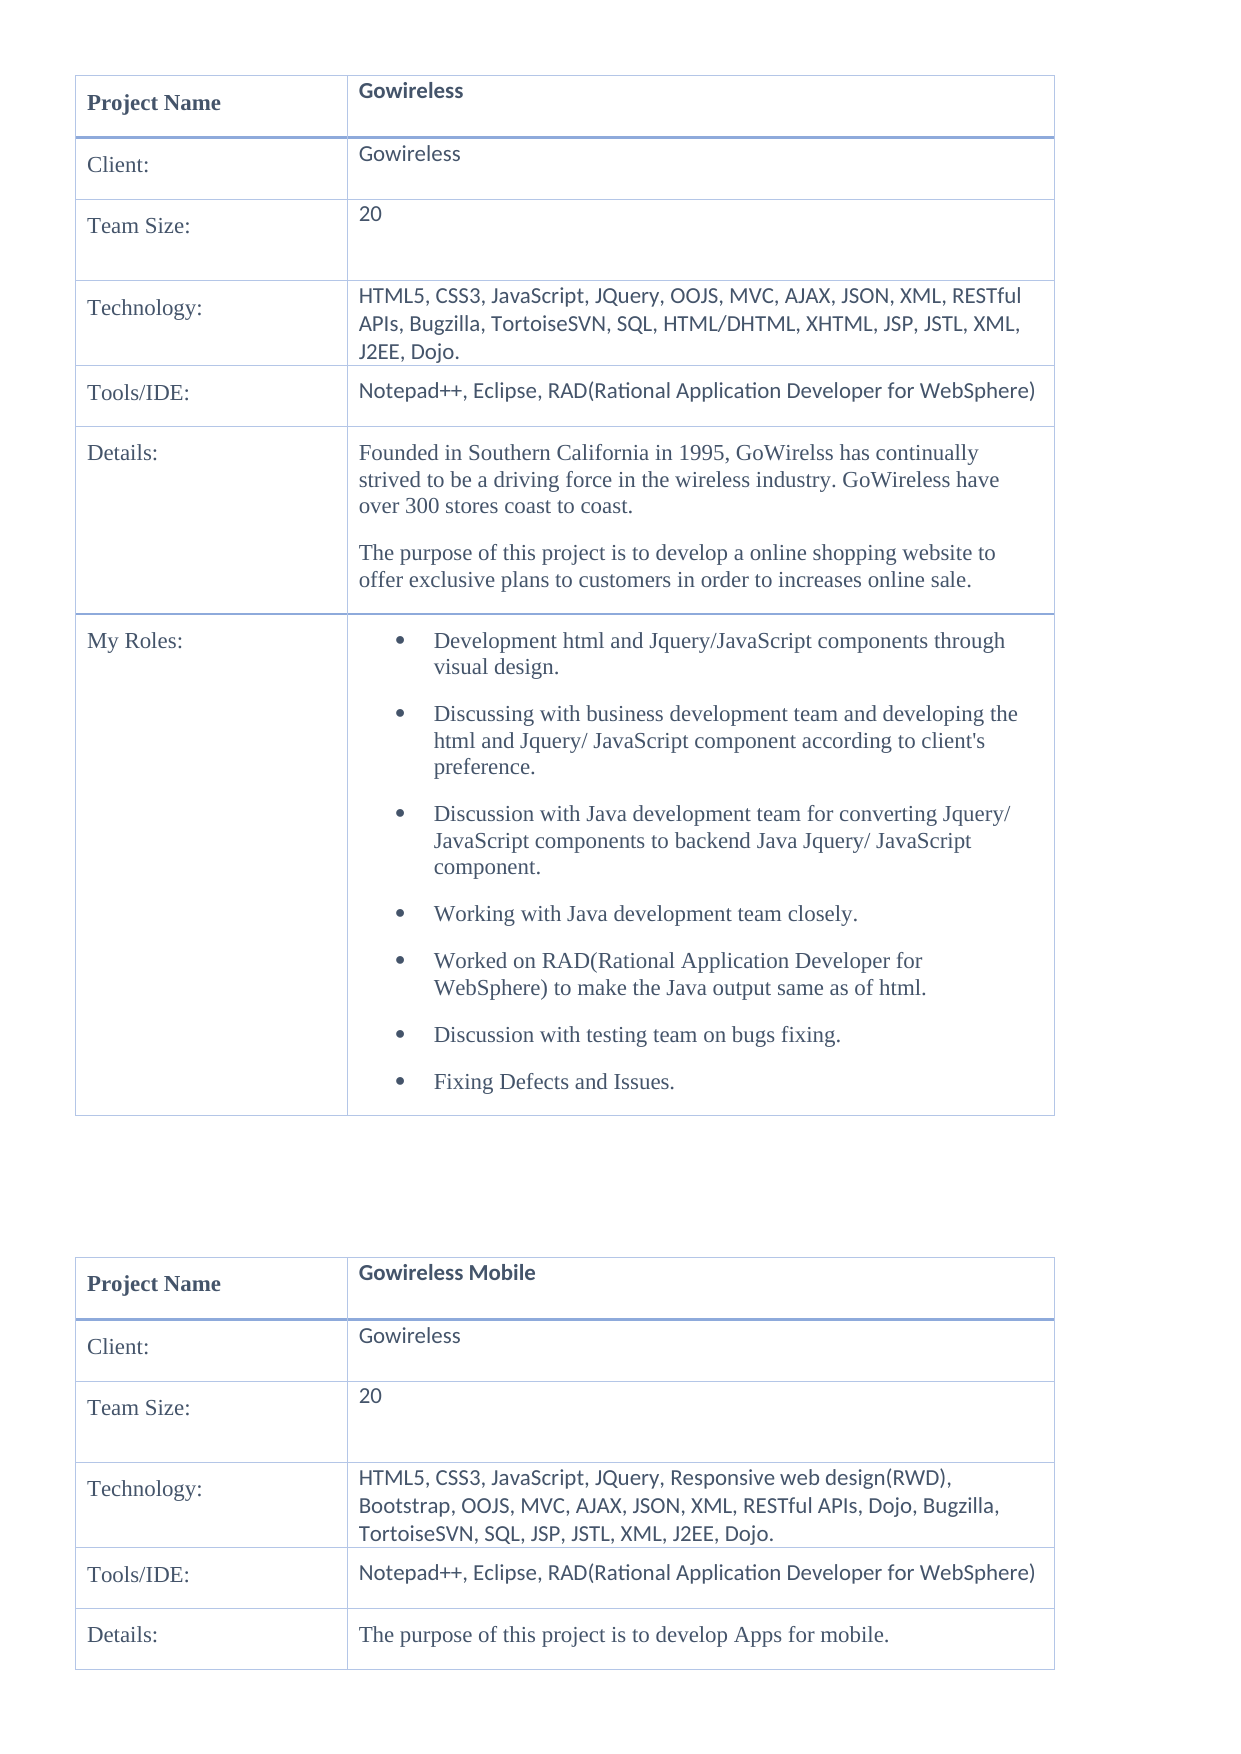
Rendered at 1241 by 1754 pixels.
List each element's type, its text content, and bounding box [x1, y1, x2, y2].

table_cell Technology: [76, 1463, 347, 1547]
table_cell Details: [76, 427, 347, 613]
table_cell Technology: [76, 281, 347, 365]
table_cell 20 [348, 200, 1054, 280]
table_header Gowireless [348, 76, 1054, 136]
table_cell 20 [348, 1382, 1054, 1462]
table_cell Founded in Southern California in 1995, GoWirelss has continually strived to be a driving force in the wireless industry. GoWireless have over 300 stores coast to coast. The purpose of this project is to develop a online shopping website to offer exclusive plans to customers in order to increases online sale. [348, 427, 1054, 613]
table_header Gowireless Mobile [348, 1258, 1054, 1318]
table_cell Tools/IDE: [76, 366, 347, 426]
table_cell Details: [76, 1609, 347, 1668]
table_header Project Name [76, 1258, 347, 1318]
table_cell Tools/IDE: [76, 1548, 347, 1608]
table_cell Team Size: [76, 1382, 347, 1462]
table_cell Gowireless [348, 1321, 1054, 1381]
table_header Project Name [76, 76, 347, 136]
table_cell Client: [76, 1321, 347, 1381]
table_cell Development html and Jquery/JavaScript components through visual design. Discussing with business development team and developing the html and Jquery/ JavaScript component according to client's preference. Discussion with Java development team for converting Jquery/ JavaScript components to backend Java Jquery/ JavaScript component. Working with Java development team closely. Worked on RAD(Rational Application Developer for WebSphere) to make the Java output same as of html. Discussion with testing team on bugs fixing. Fixing Defects and Issues. [348, 615, 1054, 1115]
table_cell Team Size: [76, 200, 347, 280]
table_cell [348, 1609, 1054, 1668]
table_cell HTML5, CSS3, JavaScript, JQuery, OOJS, MVC, AJAX, JSON, XML, RESTful APIs, Bugzilla, TortoiseSVN, SQL, HTML/DHTML, XHTML, JSP, JSTL, XML, J2EE, Dojo. [348, 281, 1054, 365]
table_cell Gowireless [348, 139, 1054, 198]
table_cell Notepad++, Eclipse, RAD(Rational Application Developer for WebSphere) [348, 366, 1054, 426]
table_cell HTML5, CSS3, JavaScript, JQuery, Responsive web design(RWD), Bootstrap, OOJS, MVC, AJAX, JSON, XML, RESTful APIs, Dojo, Bugzilla, TortoiseSVN, SQL, JSP, JSTL, XML, J2EE, Dojo. [348, 1463, 1054, 1547]
table_cell My Roles: [76, 615, 347, 1115]
table_cell Client: [76, 139, 347, 198]
table_cell Notepad++, Eclipse, RAD(Rational Application Developer for WebSphere) [348, 1548, 1054, 1608]
